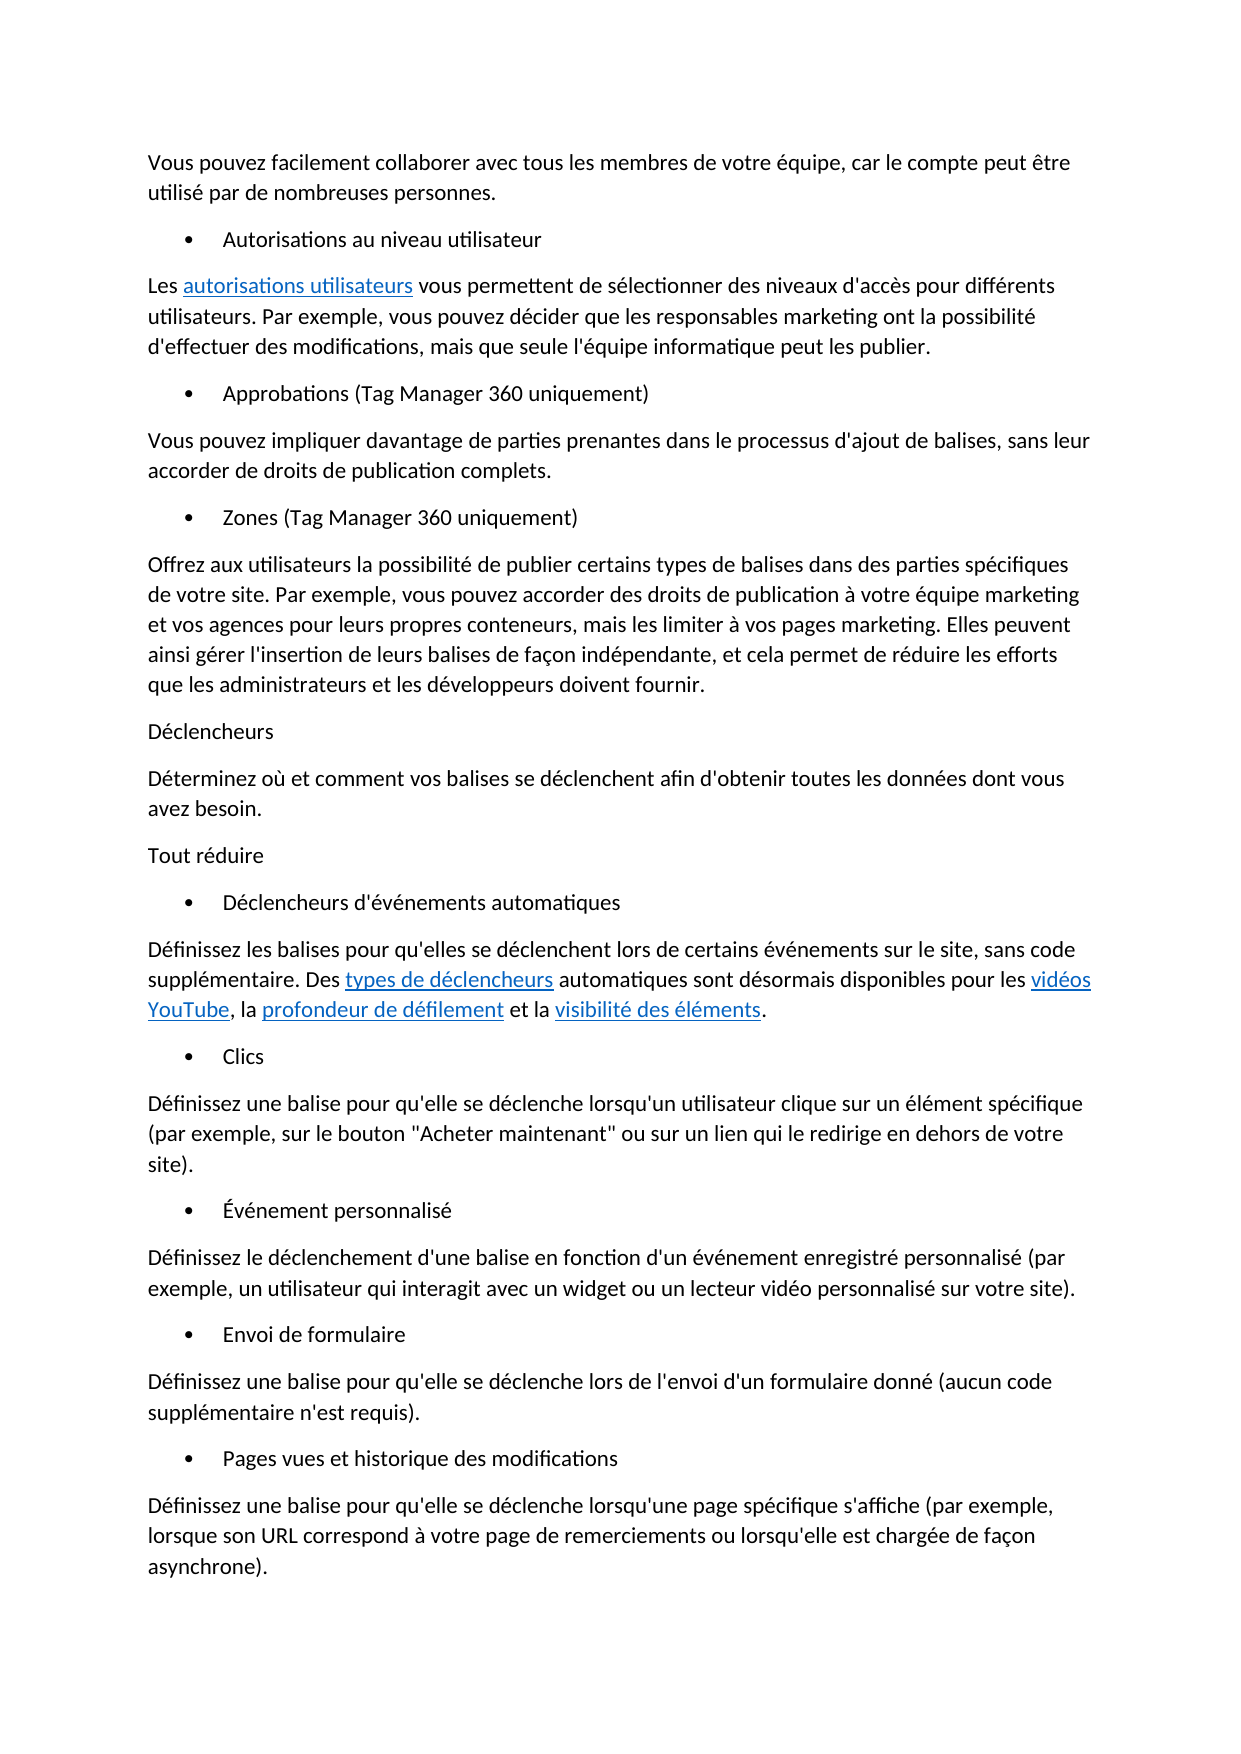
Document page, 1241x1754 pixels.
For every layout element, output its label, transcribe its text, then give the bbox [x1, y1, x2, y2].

list Zones (Tag Manager 360 uniquement) [185, 503, 1093, 531]
text Définissez une balise pour qu'elle se déclenche lorsqu'une page spécifique s'affiche (par exemple, lorsque son URL correspond à votre page de remerciements ou lorsqu'elle est chargée de façon asynchrone). [148, 1491, 1093, 1580]
list Clics [185, 1042, 1093, 1070]
list Envoi de formulaire [185, 1321, 1093, 1348]
text Vous pouvez impliquer davantage de parties prenantes dans le processus d'ajout de balises, sans leur accorder de droits de publication complets. [148, 426, 1093, 484]
text Offrez aux utilisateurs la possibilité de publier certains types de balises dans des parties spécifiques de votre site. Par exemple, vous pouvez accorder des droits de publication à votre équipe marketing et vos agences pour leurs propres conteneurs, mais les limiter à vos pages marketing. Elles peuvent ainsi gérer l'insertion de leurs balises de façon indépendante, et cela permet de réduire les efforts que les administrateurs et les développeurs doivent fournir. [148, 550, 1093, 698]
text Tout réduire [148, 841, 1093, 869]
text Déclencheurs [148, 717, 1093, 745]
text Définissez les balises pour qu'elles se déclenchent lors de certains événements sur le site, sans code supplémentaire. Des types de déclencheurs automatiques sont désormais disponibles pour les vidéos YouTube, la profondeur de défilement et la visibilité des éléments. [148, 935, 1093, 1023]
list Autorisations au niveau utilisateur [185, 225, 1093, 253]
text Les autorisations utilisateurs vous permettent de sélectionner des niveaux d'accès pour différents utilisateurs. Par exemple, vous pouvez décider que les responsables marketing ont la possibilité d'effectuer des modifications, mais que seule l'équipe informatique peut les publier. [148, 272, 1093, 360]
list Événement personnalisé [185, 1197, 1093, 1224]
text Définissez une balise pour qu'elle se déclenche lorsqu'un utilisateur clique sur un élément spécifique (par exemple, sur le bouton "Acheter maintenant" ou sur un lien qui le redirige en dehors de votre site). [148, 1089, 1093, 1178]
text Déterminez où et comment vos balises se déclenchent afin d'obtenir toutes les données dont vous avez besoin. [148, 764, 1093, 822]
list Pages vues et historique des modifications [185, 1444, 1093, 1472]
list Approbations (Tag Manager 360 uniquement) [185, 379, 1093, 407]
list Déclencheurs d'événements automatiques [185, 888, 1093, 916]
text Définissez le déclenchement d'une balise en fonction d'un événement enregistré personnalisé (par exemple, un utilisateur qui interagit avec un widget ou un lecteur vidéo personnalisé sur votre site). [148, 1243, 1093, 1302]
text Définissez une balise pour qu'elle se déclenche lors de l'envoi d'un formulaire donné (aucun code supplémentaire n'est requis). [148, 1367, 1093, 1426]
text Vous pouvez facilement collaborer avec tous les membres de votre équipe, car le compte peut être utilisé par de nombreuses personnes. [148, 148, 1093, 206]
